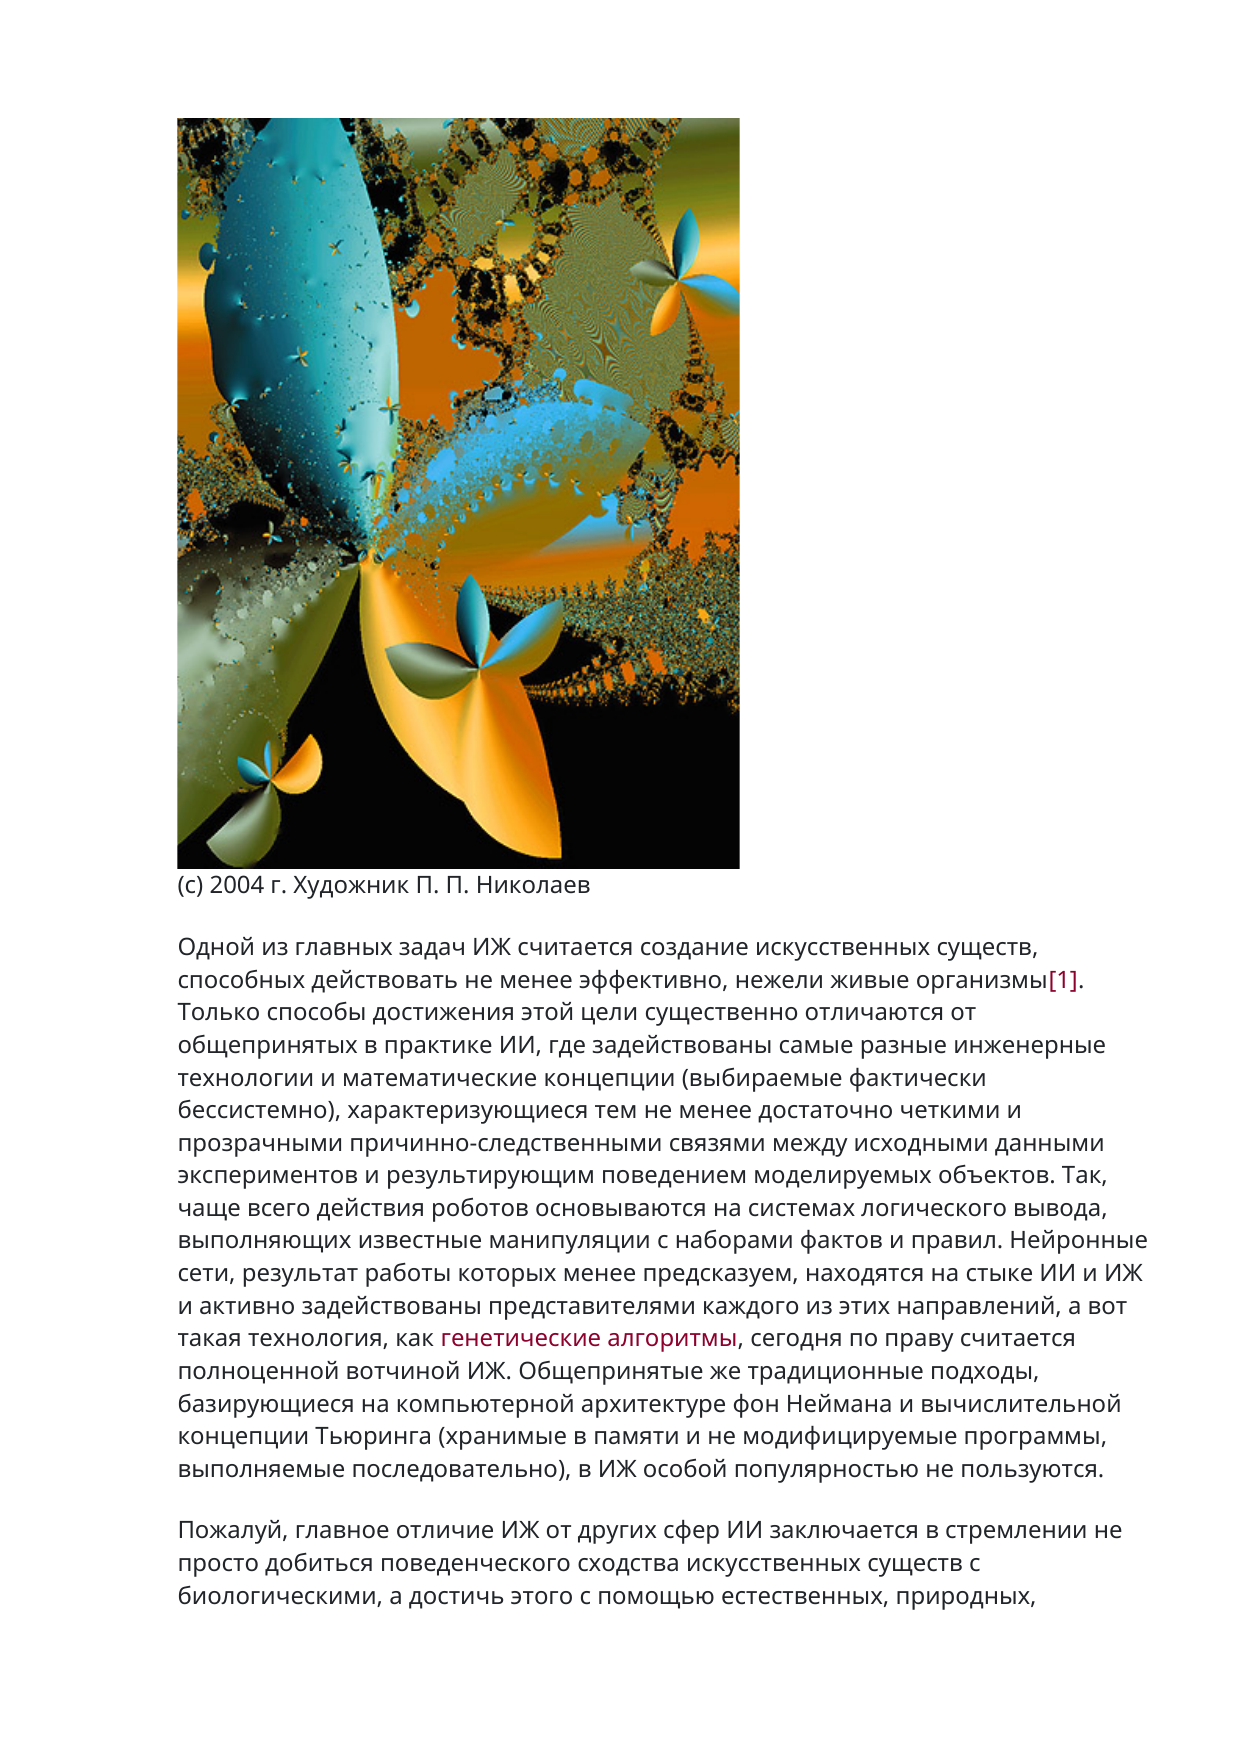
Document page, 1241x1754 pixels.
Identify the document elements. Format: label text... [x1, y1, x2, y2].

text Одной из главных задач ИЖ считается создание искусственных существ, способных действовать не менее эффективно, нежели живые организмы[1]. Только способы достижения этой цели существенно отличаются от общепринятых в практике ИИ, где задействованы самые разные инженерные технологии и математические концепции (выбираемые фактически бессистемно), характеризующиеся тем не менее достаточно четкими и прозрачными причинно-следственными связями между исходными данными экспериментов и результирующим поведением моделируемых объектов. Так, чаще всего действия роботов основываются на системах логического вывода, выполняющих известные манипуляции с наборами фактов и правил. Нейронные сети, результат работы которых менее предсказуем, находятся на стыке ИИ и ИЖ и активно задействованы представителями каждого из этих направлений, а вот такая технология, как генетические алгоритмы, сегодня по праву считается полноценной вотчиной ИЖ. Общепринятые же традиционные подходы, базирующиеся на компьютерной архитектуре фон Неймана и вычислительной концепции Тьюринга (хранимые в памяти и не модифицируемые программы, выполняемые последовательно), в ИЖ особой популярностью не пользуются. [177, 930, 1152, 1484]
text (с) 2004 г. Художник П. П. Николаев [177, 868, 1152, 901]
picture [177, 118, 740, 869]
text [177, 1513, 1152, 1611]
